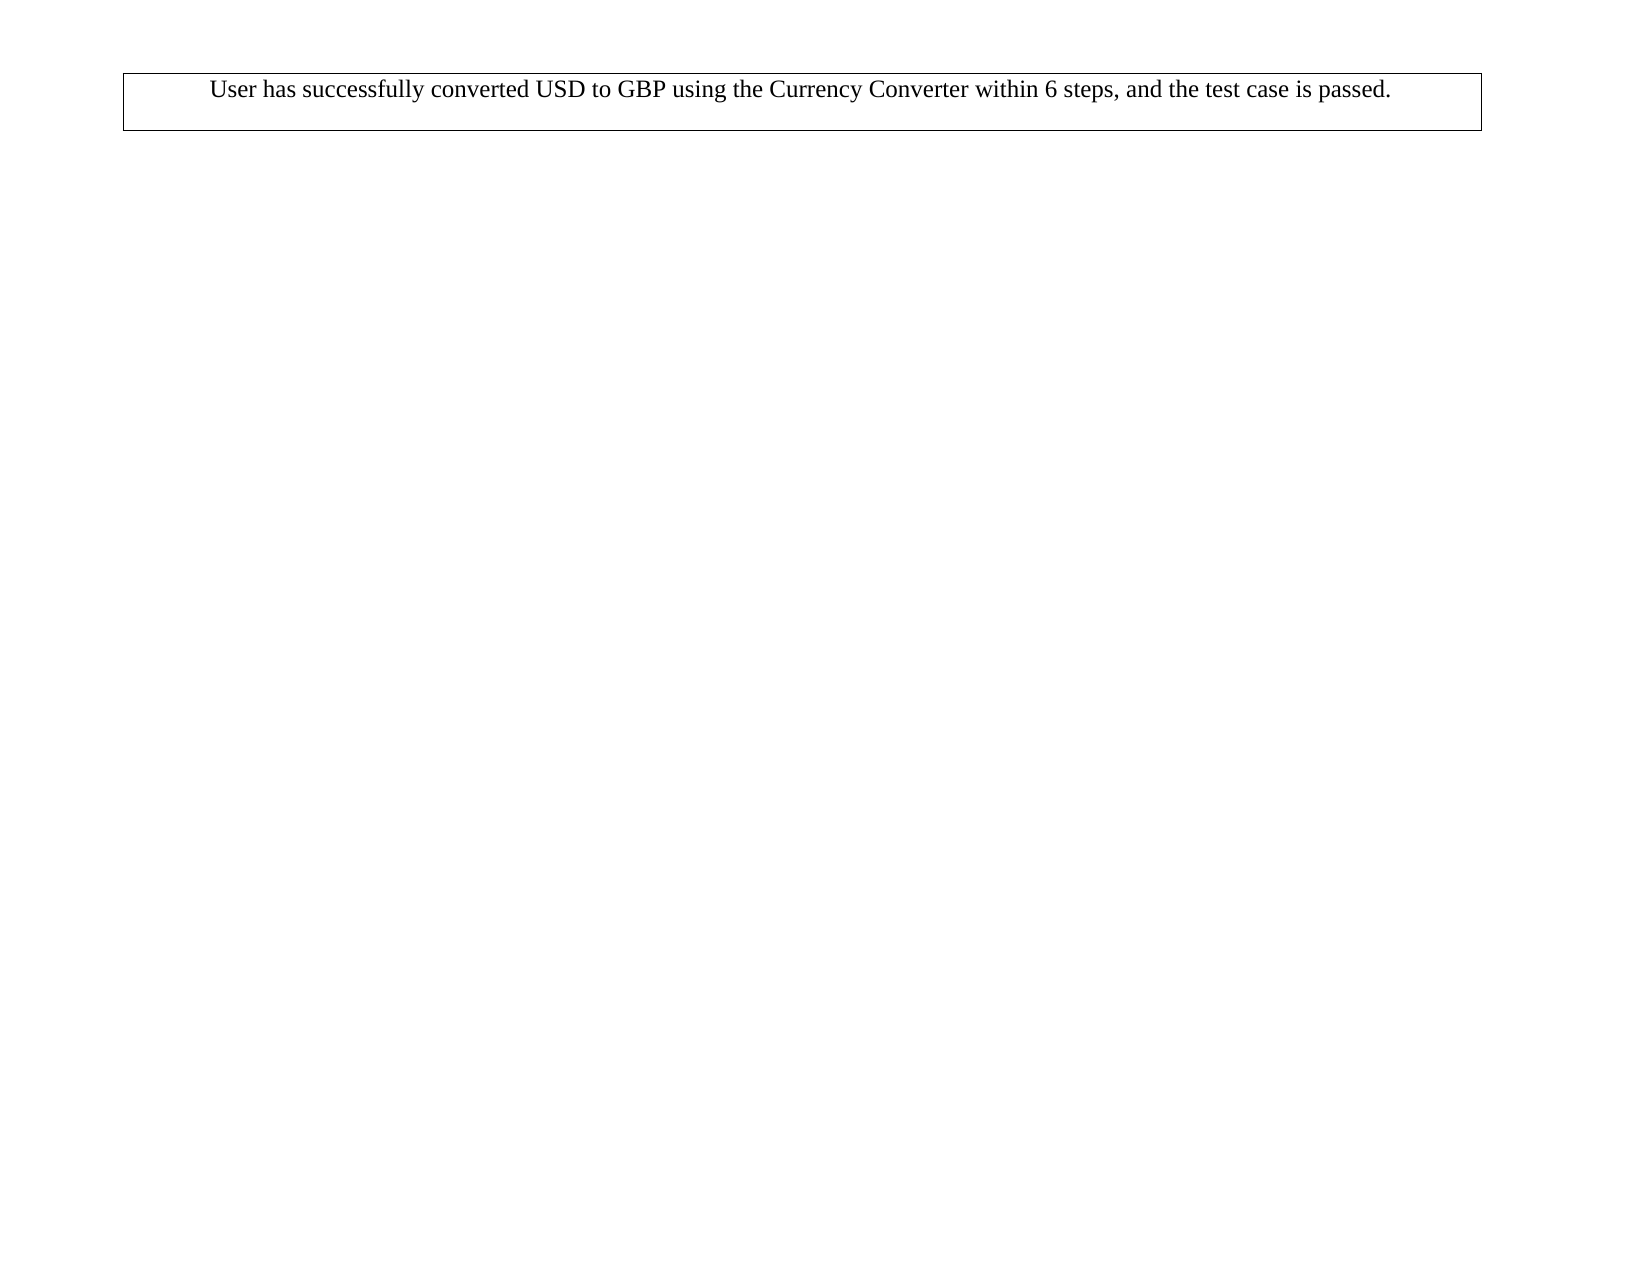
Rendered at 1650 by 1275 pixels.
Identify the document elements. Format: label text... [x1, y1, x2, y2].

table_cell User has successfully converted USD to GBP using the Currency Converter within 6 steps, and the test case is passed. [124, 74, 1481, 130]
